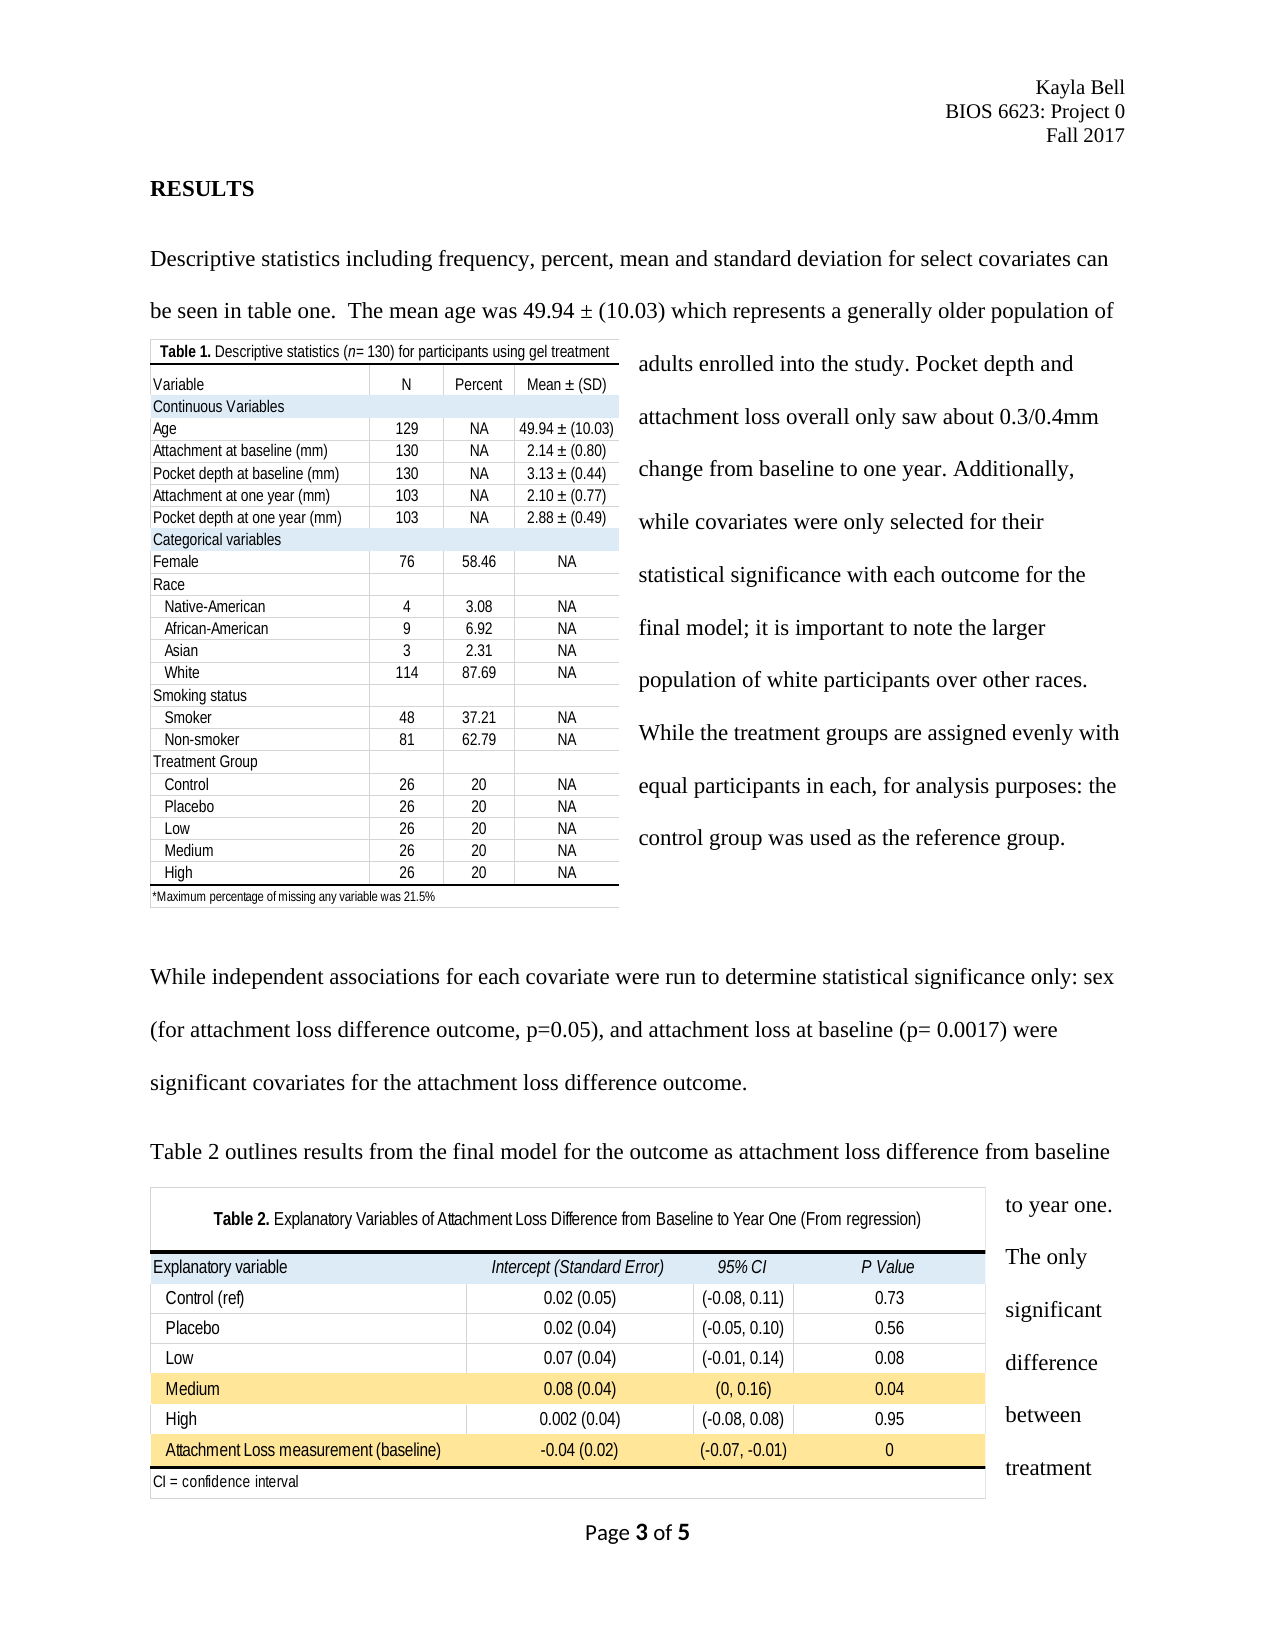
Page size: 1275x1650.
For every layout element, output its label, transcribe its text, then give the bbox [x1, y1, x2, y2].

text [150, 1138, 1125, 1481]
text While independent associations for each covariate were run to determine statistical significance only: sex (for attachment loss difference outcome, p=0.05), and attachment loss at baseline (p= 0.0017) were significant covariates for the attachment loss difference outcome. [150, 963, 1125, 1095]
text Descriptive statistics including frequency, percent, mean and standard deviation for select covariates can be seen in table one. The mean age was 49.94 ± (10.03) which represents a generally older population of adults enrolled into the study. Pocket depth and attachment loss overall only saw about 0.3/0.4mm change from baseline to one year. Additionally, while covariates were only selected for their statistical significance with each outcome for the final model; it is important to note the larger population of white participants over other races. While the treatment groups are assigned evenly with equal participants in each, for analysis purposes: the control group was used as the reference group. [150, 244, 1125, 851]
text RESULTS [150, 175, 1125, 202]
